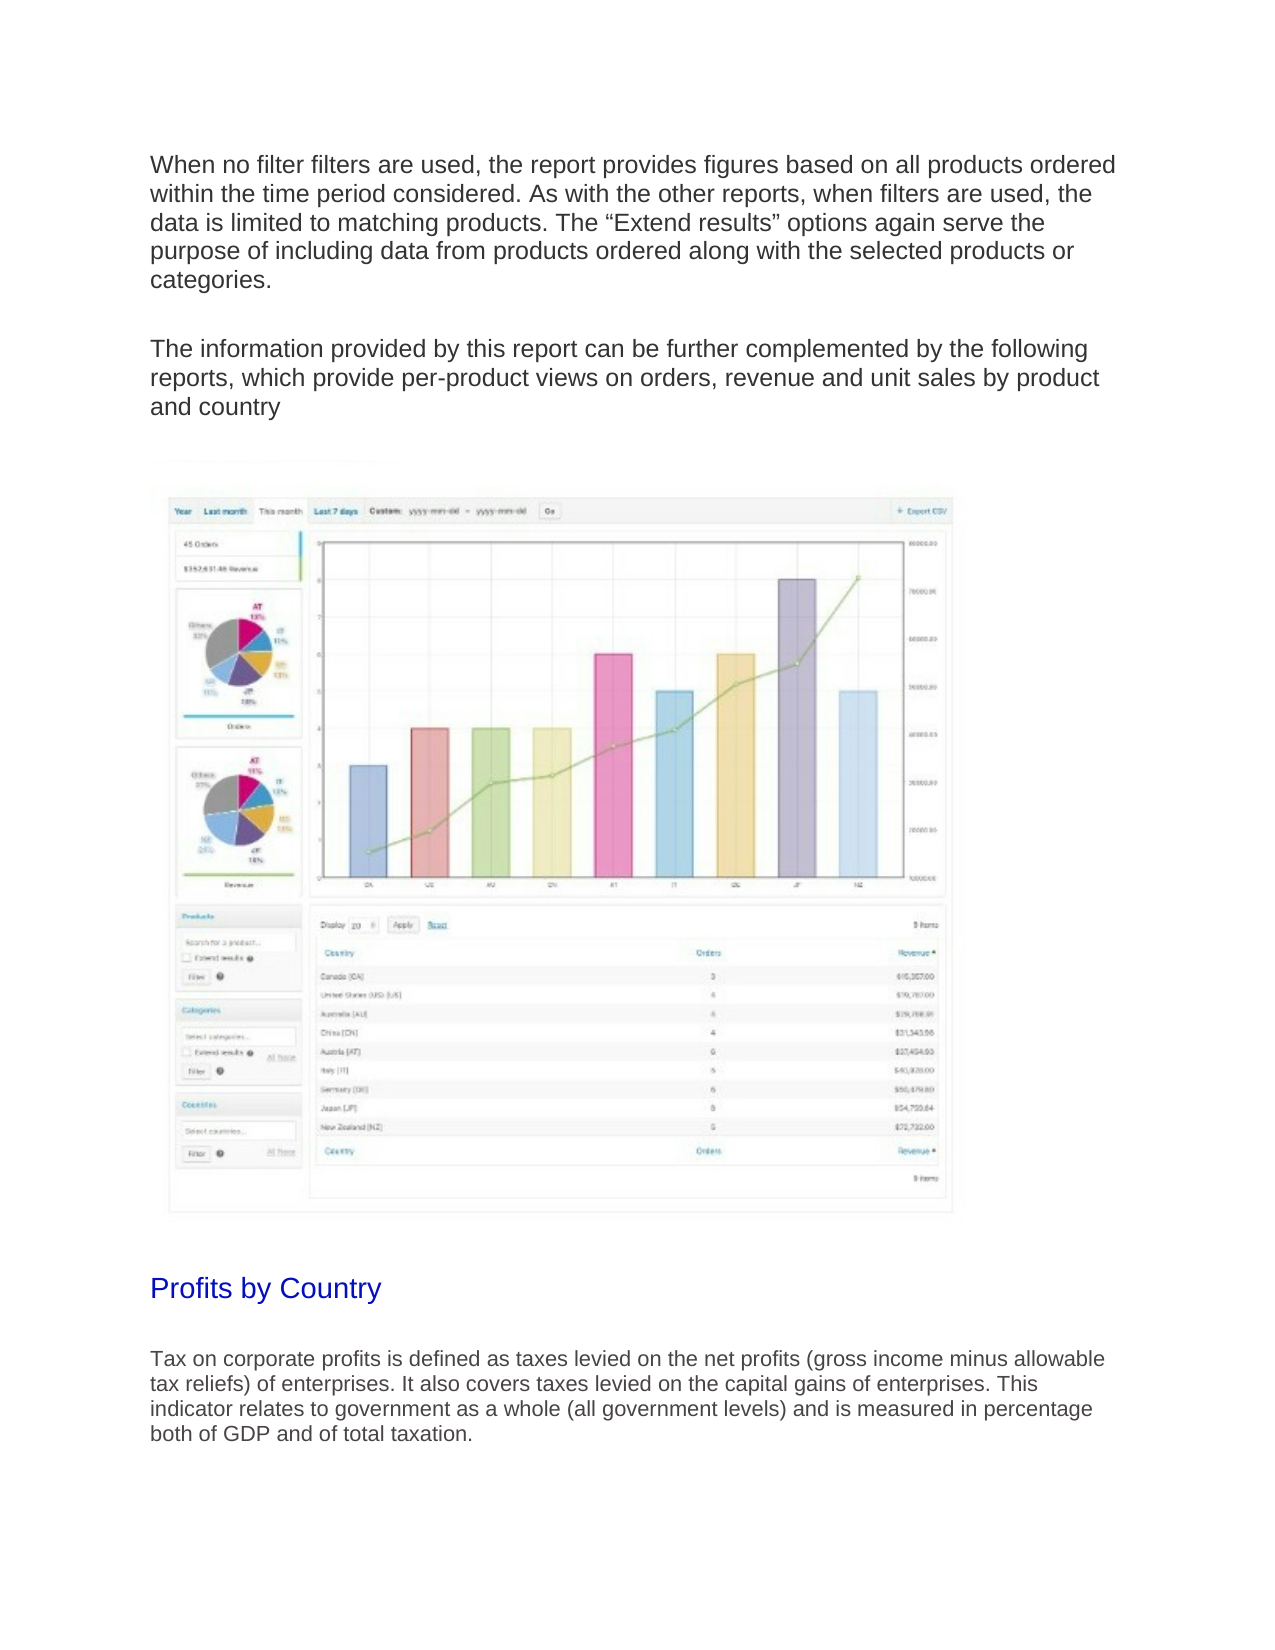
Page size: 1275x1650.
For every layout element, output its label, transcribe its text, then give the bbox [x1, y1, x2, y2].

text When no filter filters are used, the report provides figures based on all products ordered within the time period considered. As with the other reports, when filters are used, the data is limited to matching products. The “Extend results” options again serve the purpose of including data from products ordered along with the selected products or categories. [150, 150, 1125, 294]
text Profits by Country [150, 1272, 1125, 1305]
picture [150, 460, 972, 1232]
text Tax on corporate profits is defined as taxes levied on the net profits (gross income minus allowable tax reliefs) of enterprises. It also covers taxes levied on the capital gains of enterprises. This indicator relates to government as a whole (all government levels) and is measured in percentage both of GDP and of total taxation. [473, 1346, 1125, 1446]
text The information provided by this report can be further complemented by the following reports, which provide per-product views on orders, revenue and unit sales by product and country [150, 334, 1125, 420]
